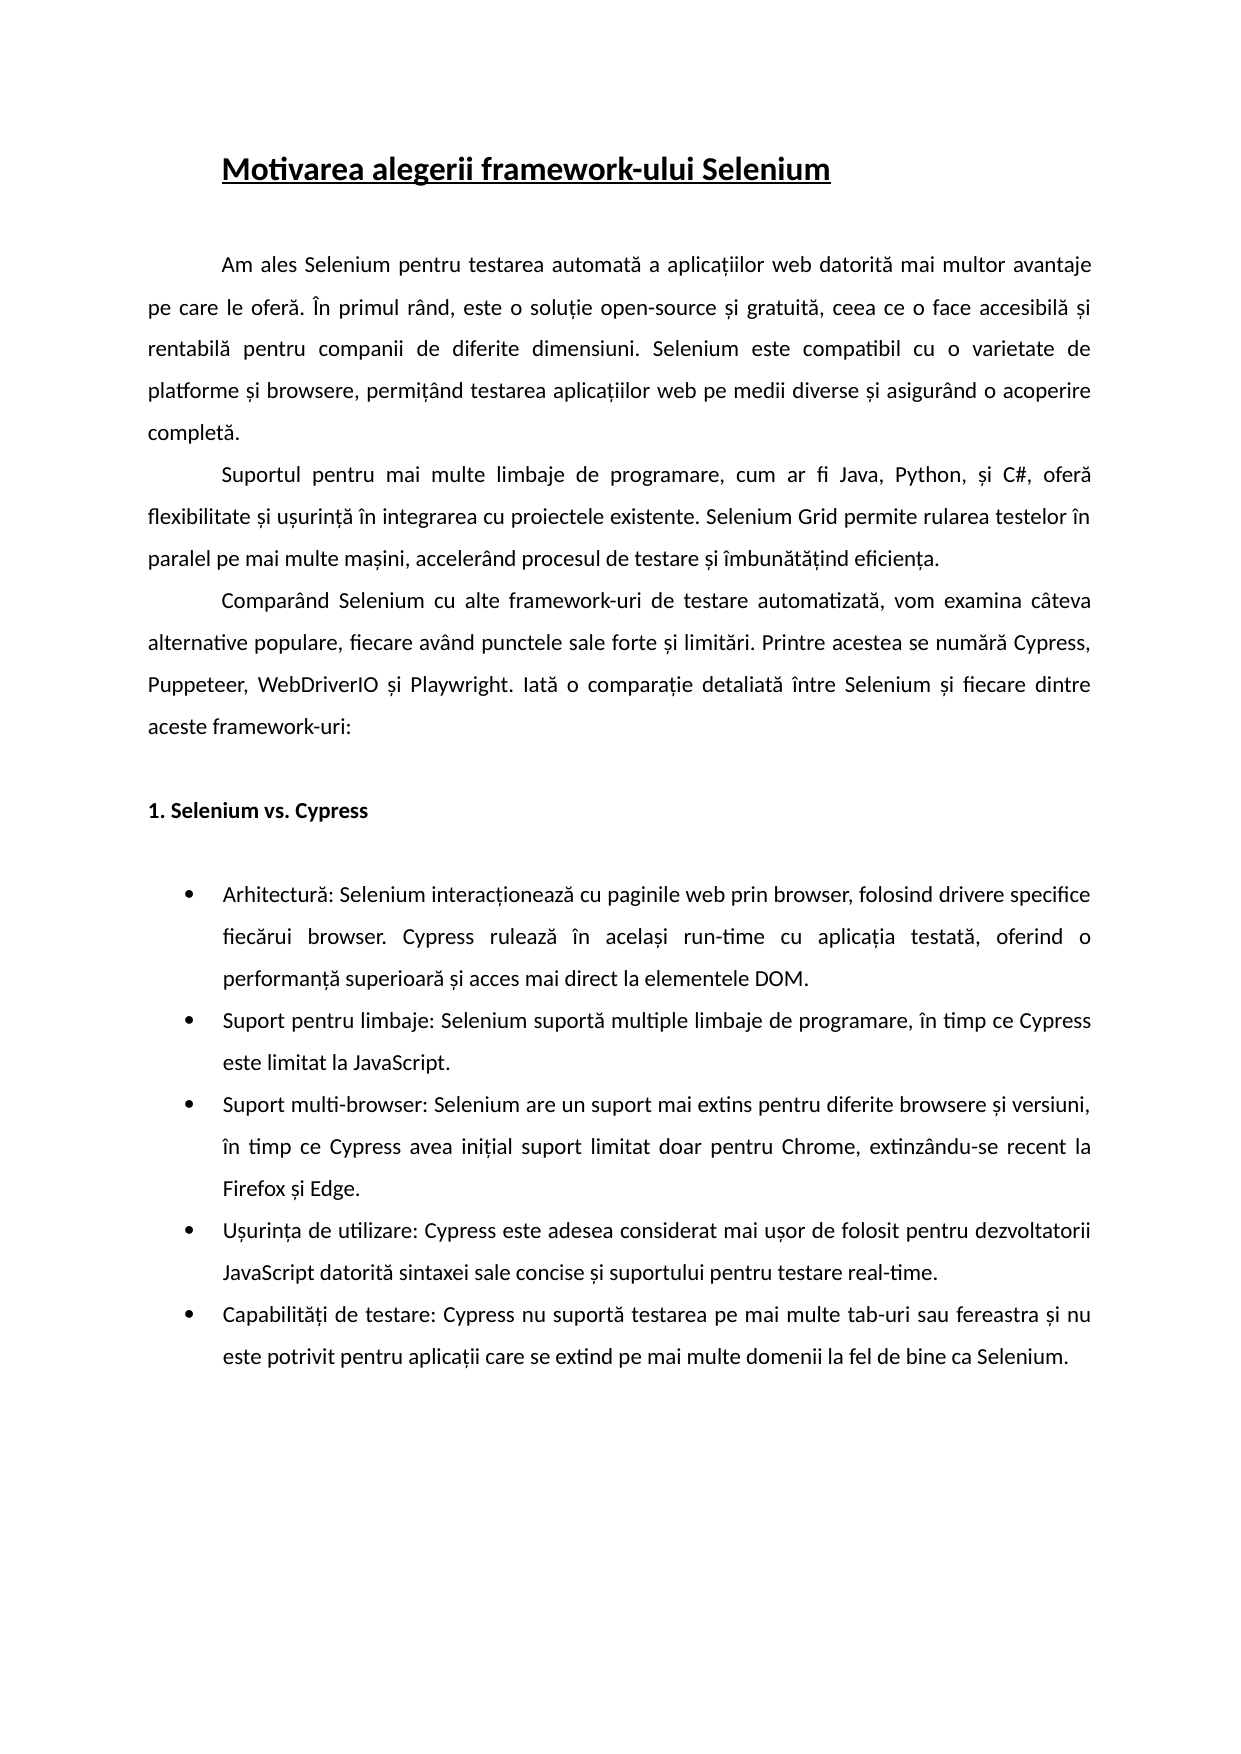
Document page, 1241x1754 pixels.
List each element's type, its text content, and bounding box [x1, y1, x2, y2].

list Suport pentru limbaje: Selenium suportă multiple limbaje de programare, în timp ce Cypress este limitat la JavaScript. [185, 1006, 1093, 1076]
list Suport multi-browser: Selenium are un suport mai extins pentru diferite browsere și versiuni, în timp ce Cypress avea inițial suport limitat doar pentru Chrome, extinzându-se recent la Firefox și Edge. [185, 1090, 1093, 1202]
list Capabilități de testare: Cypress nu suportă testarea pe mai multe tab-uri sau fereastra și nu este potrivit pentru aplicații care se extind pe mai multe domenii la fel de bine ca Selenium. [185, 1300, 1093, 1370]
text Motivarea alegerii framework-ului Selenium [148, 148, 1093, 188]
list Arhitectură: Selenium interacționează cu paginile web prin browser, folosind drivere specifice fiecărui browser. Cypress rulează în același run-time cu aplicația testată, oferind o performanță superioară și acces mai direct la elementele DOM. [185, 880, 1093, 992]
text Comparând Selenium cu alte framework-uri de testare automatizată, vom examina câteva alternative populare, fiecare având punctele sale forte și limitări. Printre acestea se numără Cypress, Puppeteer, WebDriverIO și Playwright. Iată o comparație detaliată între Selenium și fiecare dintre aceste framework-uri: [148, 586, 1093, 740]
text Suportul pentru mai multe limbaje de programare, cum ar fi Java, Python, și C#, oferă flexibilitate și ușurință în integrarea cu proiectele existente. Selenium Grid permite rularea testelor în paralel pe mai multe mașini, accelerând procesul de testare și îmbunătățind eficiența. [148, 461, 1093, 572]
list Ușurința de utilizare: Cypress este adesea considerat mai ușor de folosit pentru dezvoltatorii JavaScript datorită sintaxei sale concise și suportului pentru testare real-time. [185, 1216, 1093, 1286]
text Am ales Selenium pentru testarea automată a aplicațiilor web datorită mai multor avantaje pe care le oferă. În primul rând, este o soluție open-source și gratuită, ceea ce o face accesibilă și rentabilă pentru companii de diferite dimensiuni. Selenium este compatibil cu o varietate de platforme și browsere, permițând testarea aplicațiilor web pe medii diverse și asigurând o acoperire completă. [148, 251, 1093, 447]
text 1. Selenium vs. Cypress [148, 796, 1093, 824]
